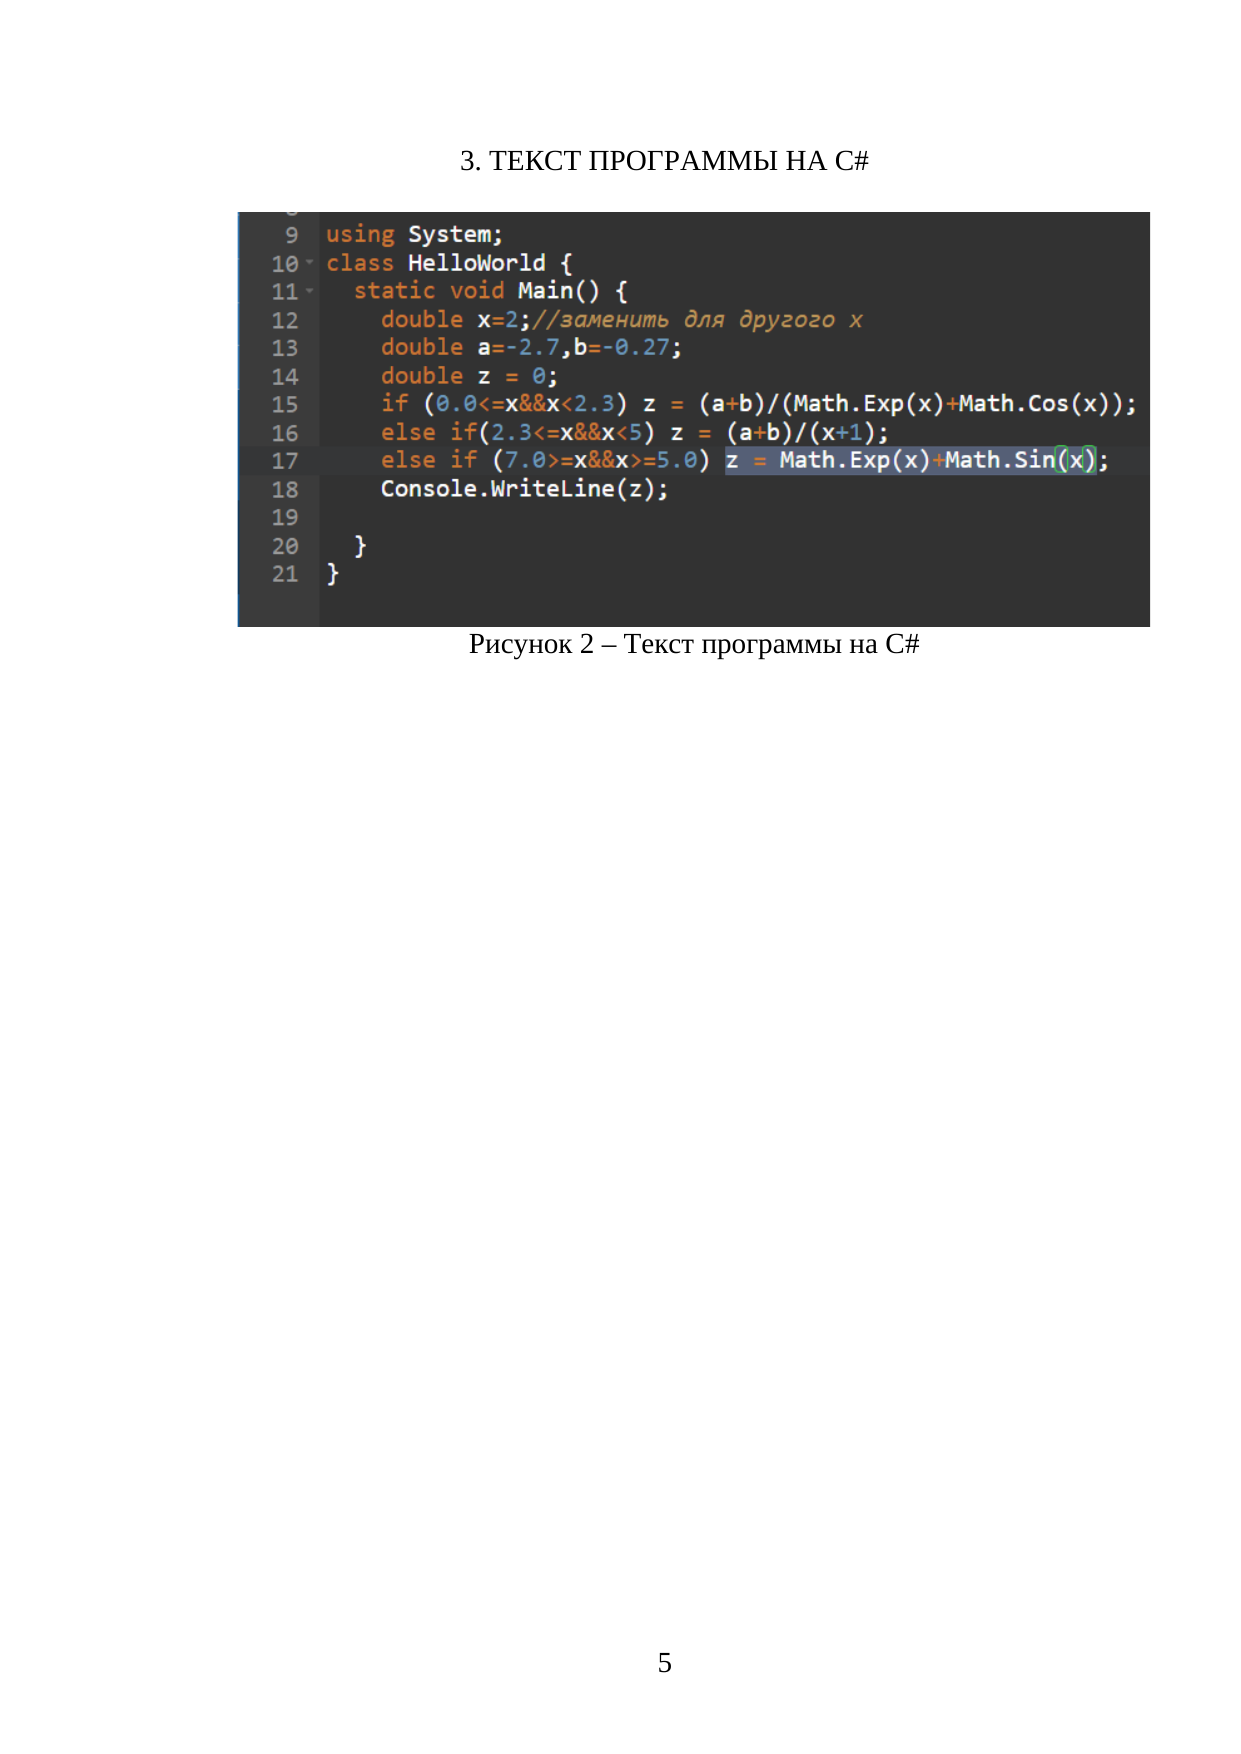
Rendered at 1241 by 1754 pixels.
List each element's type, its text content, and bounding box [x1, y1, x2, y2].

picture [237, 212, 1151, 627]
subtitle 3. ТЕКСТ ПРОГРАММЫ НА C# [148, 143, 1181, 177]
text Рисунок 2 – Текст программы на C# [148, 627, 1181, 660]
